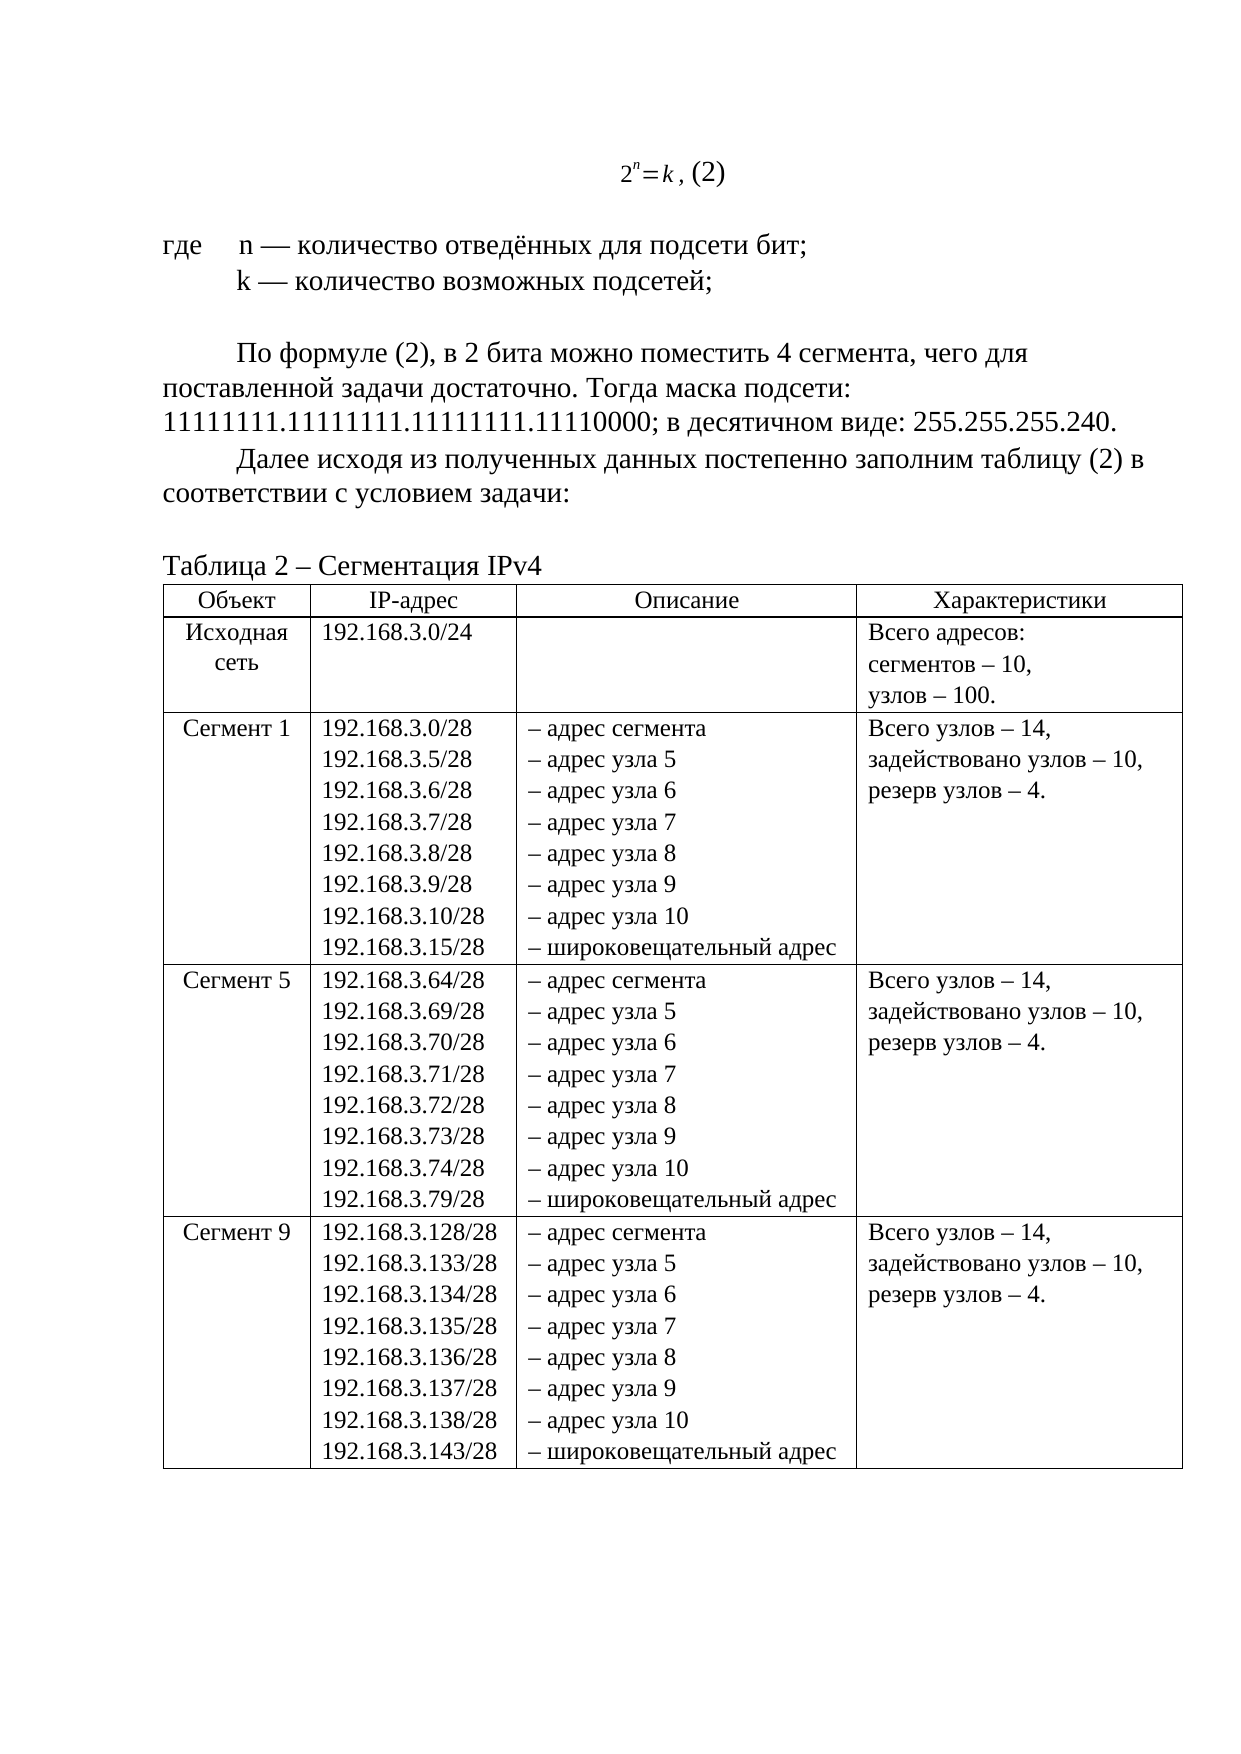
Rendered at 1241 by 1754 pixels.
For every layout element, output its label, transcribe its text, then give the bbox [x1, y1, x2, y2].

table_header Характеристики [857, 585, 1182, 616]
table_cell [517, 618, 856, 712]
table_cell 192.168.3.0/28 192.168.3.5/28 192.168.3.6/28 192.168.3.7/28 192.168.3.8/28 192.168.3.9/28 192.168.3.10/28 192.168.3.15/28 [311, 713, 516, 964]
table_header IP-адрес [311, 585, 516, 616]
table_header Описание [517, 585, 856, 616]
table_cell Всего узлов – 14, задействовано узлов – 10, резерв узлов – 4. [857, 965, 1182, 1216]
table_cell Сегмент 5 [164, 965, 310, 1216]
text По формуле (2), в 2 бита можно поместить 4 сегмента, чего для поставленной задачи достаточно. Тогда маска подсети: 11111111.11111111.11111111.11110000; в десятичном виде: 255.255.255.240. [162, 336, 1183, 438]
table_cell 192.168.3.0/24 [311, 618, 516, 712]
text k — количество возможных подсетей; [162, 263, 1183, 297]
table_cell 192.168.3.128/28 192.168.3.133/28 192.168.3.134/28 192.168.3.135/28 192.168.3.136/28 192.168.3.137/28 192.168.3.138/28 192.168.3.143/28 [311, 1217, 516, 1468]
text Далее исходя из полученных данных постепенно заполним таблицу (2) в соответствии с условием задачи: [162, 441, 1183, 509]
table_cell 192.168.3.64/28 192.168.3.69/28 192.168.3.70/28 192.168.3.71/28 192.168.3.72/28 192.168.3.73/28 192.168.3.74/28 192.168.3.79/28 [311, 965, 516, 1216]
table_cell Сегмент 9 [164, 1217, 310, 1468]
table_cell Всего узлов – 14, задействовано узлов – 10, резерв узлов – 4. [857, 713, 1182, 964]
table_cell – адрес сегмента – адрес узла 5 – адрес узла 6 – адрес узла 7 – адрес узла 8 – адрес узла 9 – адрес узла 10 – широковещательный адрес [517, 713, 856, 964]
text Таблица 2 – Сегментация IPv4 [162, 548, 1183, 581]
table_cell Всего узлов – 14, задействовано узлов – 10, резерв узлов – 4. [857, 1217, 1182, 1468]
table_cell Сегмент 1 [164, 713, 310, 964]
table_cell – адрес сегмента – адрес узла 5 – адрес узла 6 – адрес узла 7 – адрес узла 8 – адрес узла 9 – адрес узла 10 – широковещательный адрес [517, 965, 856, 1216]
table_cell – адрес сегмента – адрес узла 5 – адрес узла 6 – адрес узла 7 – адрес узла 8 – адрес узла 9 – адрес узла 10 – широковещательный адрес [517, 1217, 856, 1468]
table_header Объект [164, 585, 310, 616]
table_cell Исходная сеть [164, 618, 310, 712]
text (2) [162, 154, 1183, 188]
text где n — количество отведённых для подсети бит; [162, 227, 1183, 260]
table_cell Всего адресов: сегментов – 10, узлов – 100. [857, 618, 1182, 712]
